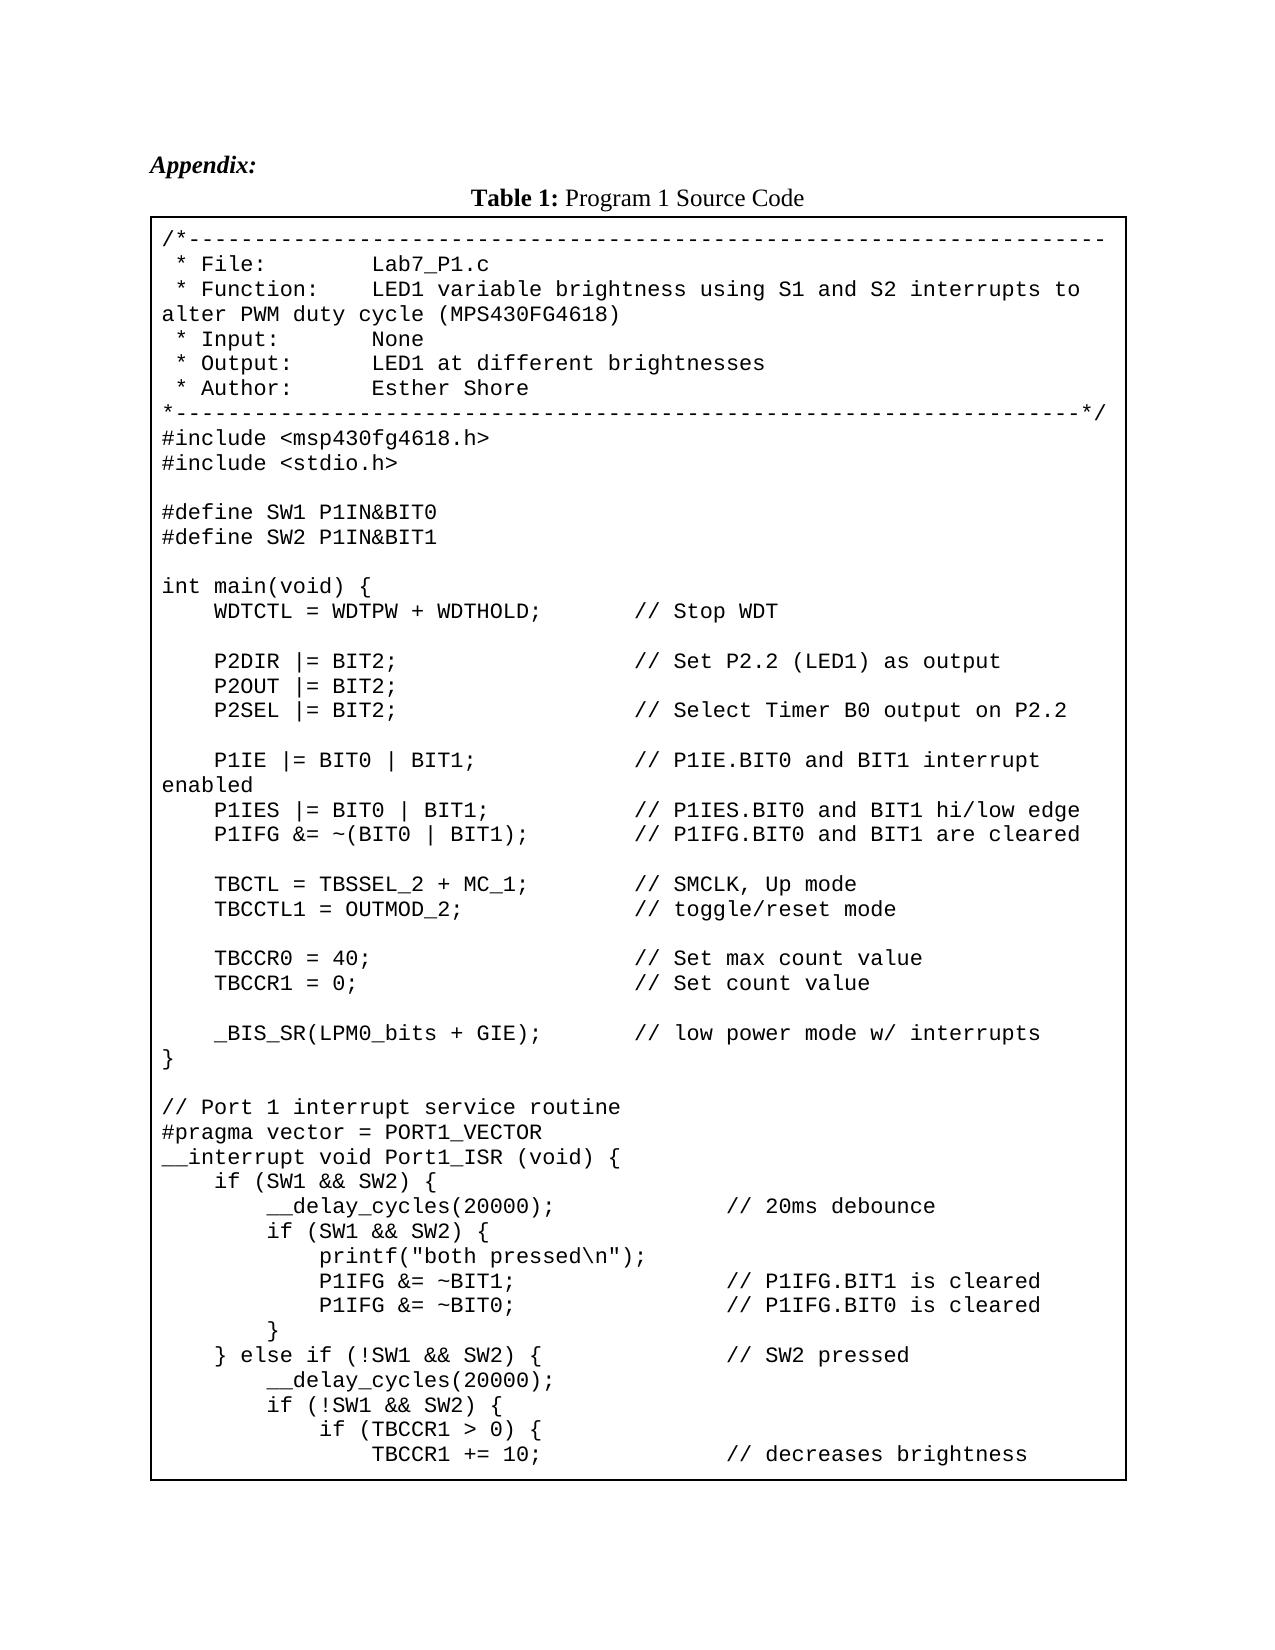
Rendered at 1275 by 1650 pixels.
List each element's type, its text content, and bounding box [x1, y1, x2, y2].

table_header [152, 218, 1125, 1478]
text Appendix: [150, 150, 1125, 179]
text Table 1: Program 1 Source Code [150, 183, 1125, 212]
